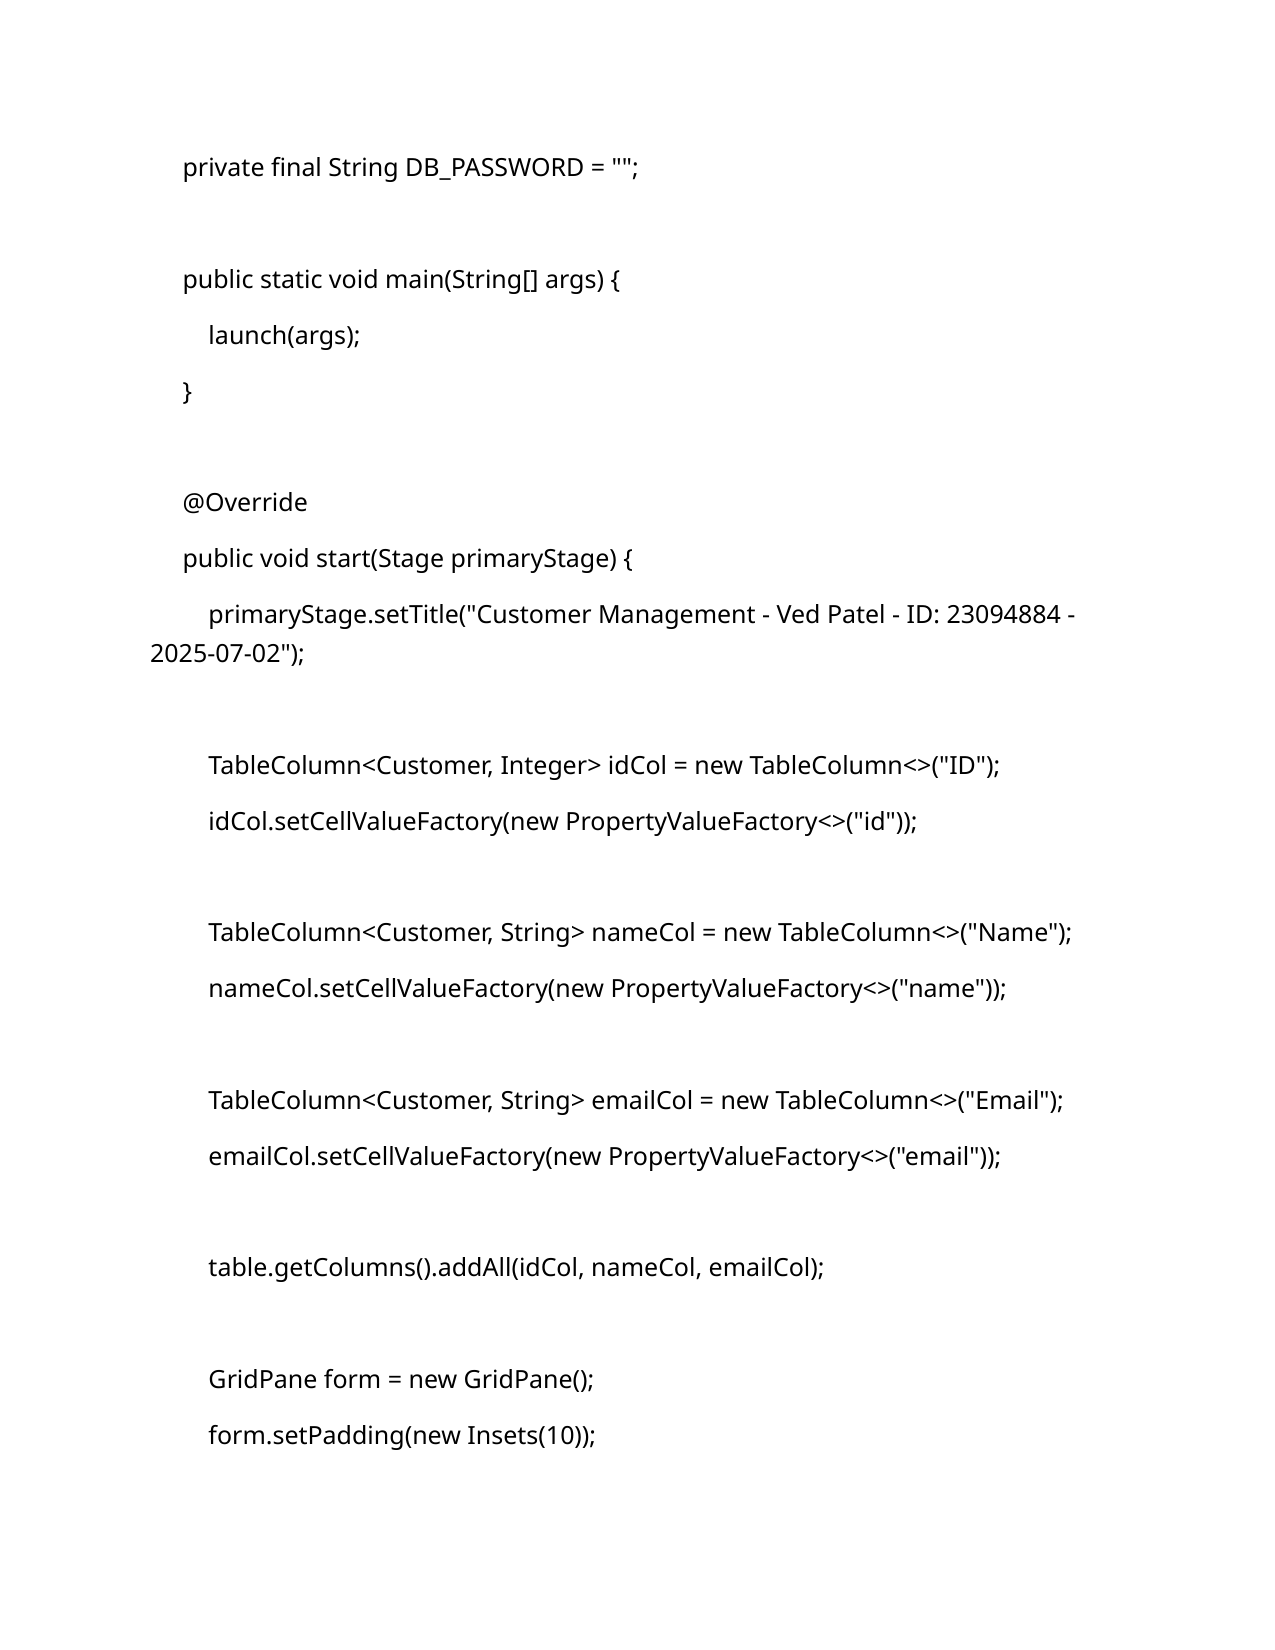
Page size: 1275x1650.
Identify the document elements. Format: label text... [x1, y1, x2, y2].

text form.setPadding(new Insets(10)); [150, 1417, 1125, 1452]
text public static void main(String[] args) { [150, 262, 1125, 296]
text GridPane form = new GridPane(); [150, 1362, 1125, 1396]
text primaryStage.setTitle("Customer Management - Ved Patel - ID: 23094884 - 2025-07-02"); [150, 597, 1125, 670]
text @Override [150, 485, 1125, 519]
text TableColumn<Customer, String> nameCol = new TableColumn<>("Name"); [150, 915, 1125, 949]
text table.getColumns().addAll(idCol, nameCol, emailCol); [150, 1250, 1125, 1284]
text private final String DB_PASSWORD = ""; [150, 150, 1125, 184]
text TableColumn<Customer, String> emailCol = new TableColumn<>("Email"); [150, 1082, 1125, 1117]
text emailCol.setCellValueFactory(new PropertyValueFactory<>("email")); [150, 1138, 1125, 1172]
text TableColumn<Customer, Integer> idCol = new TableColumn<>("ID"); [150, 747, 1125, 782]
text nameCol.setCellValueFactory(new PropertyValueFactory<>("name")); [150, 971, 1125, 1005]
text public void start(Stage primaryStage) { [150, 541, 1125, 575]
text } [150, 373, 1125, 407]
text idCol.setCellValueFactory(new PropertyValueFactory<>("id")); [150, 803, 1125, 837]
text launch(args); [150, 317, 1125, 352]
